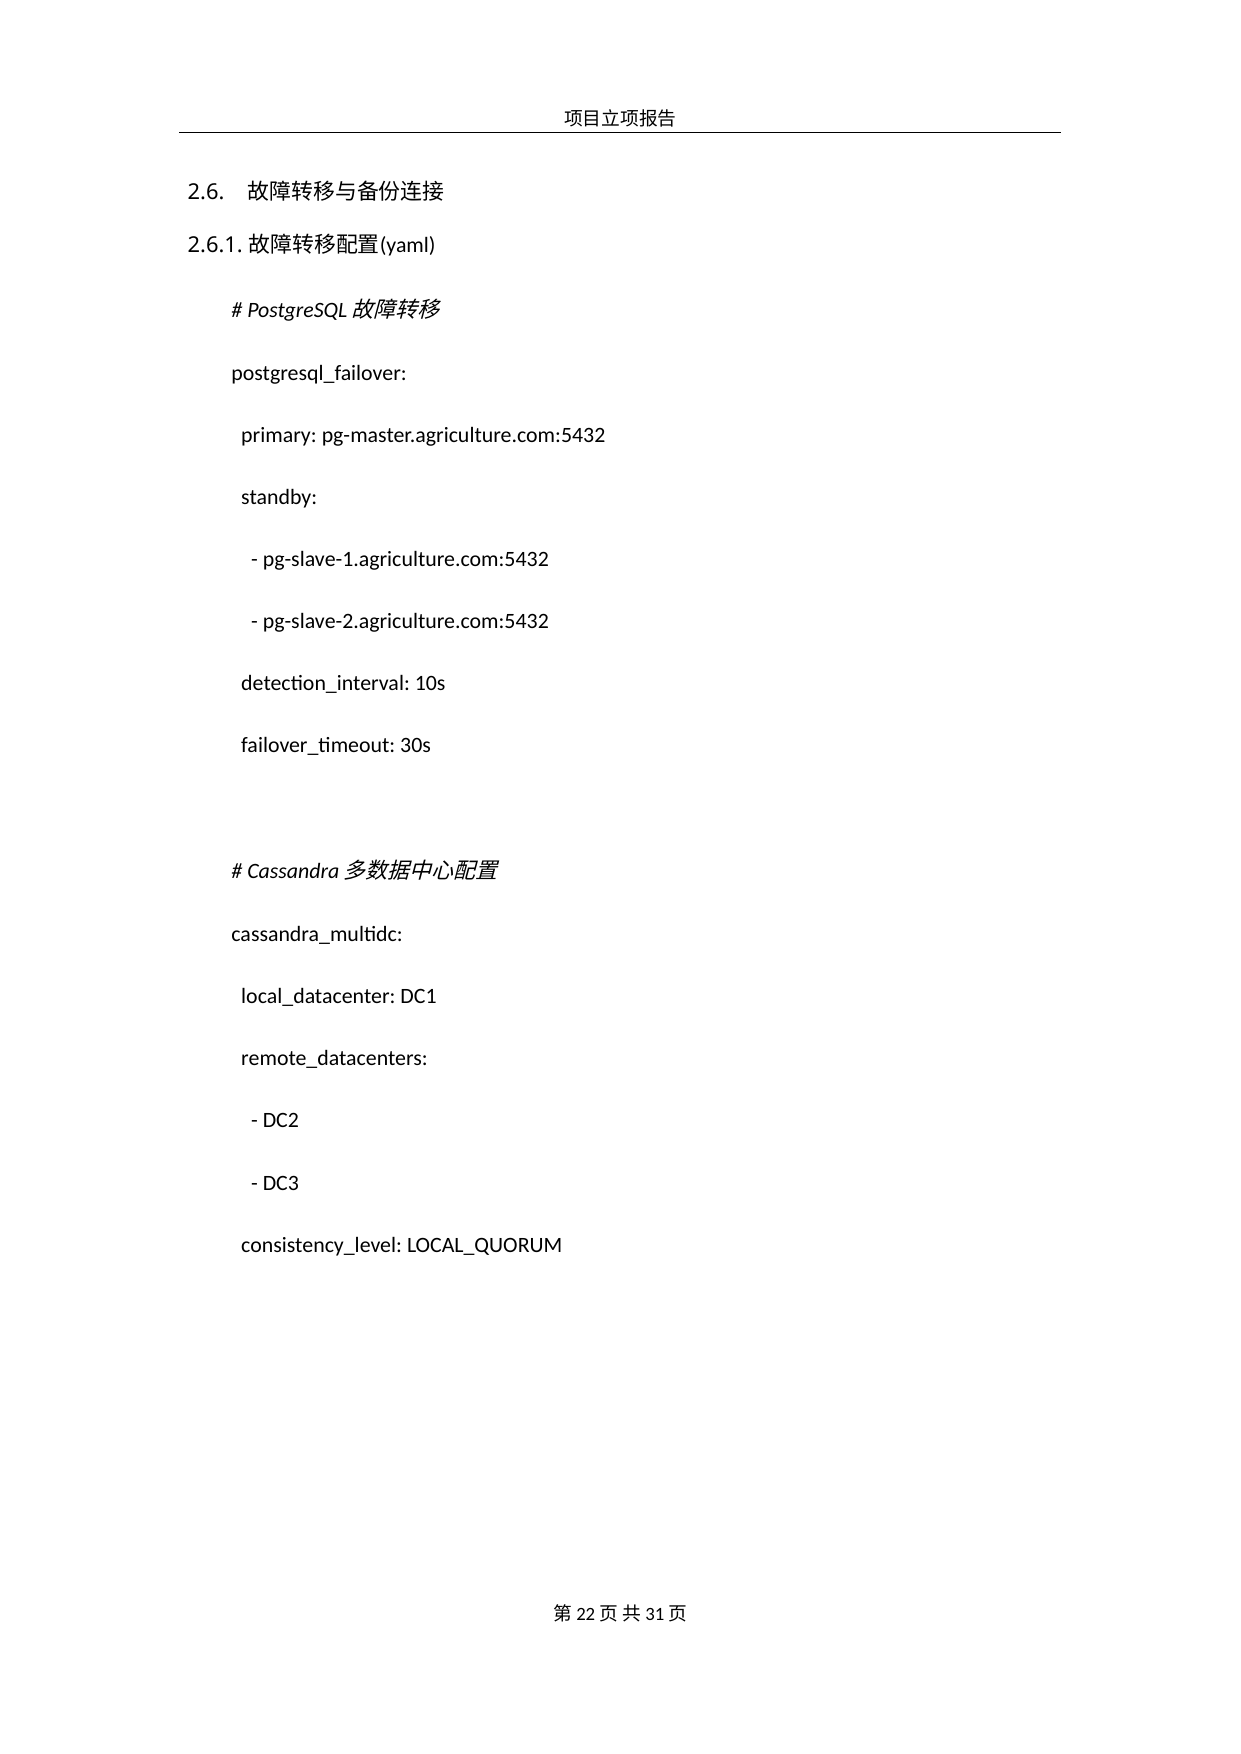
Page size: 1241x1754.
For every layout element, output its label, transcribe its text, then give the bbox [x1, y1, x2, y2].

text cassandra_multidc: [187, 917, 1053, 950]
text detection_interval: 10s [187, 667, 1053, 699]
text - DC2 [187, 1104, 1053, 1136]
text failover_timeout: 30s [187, 729, 1053, 761]
text standby: [187, 480, 1053, 513]
text local_datacenter: DC1 [187, 979, 1053, 1012]
text consistency_level: LOCAL_QUORUM [187, 1228, 1053, 1260]
text # Cassandra多数据中心配置 [187, 853, 1053, 885]
text primary: pg-master.agriculture.com:5432 [187, 418, 1053, 451]
text # PostgreSQL故障转移 [187, 292, 1053, 324]
text - DC3 [187, 1166, 1053, 1198]
text - pg-slave-1.agriculture.com:5432 [187, 542, 1053, 575]
text postgresql_failover: [187, 356, 1053, 389]
subtitle 故障转移配置(yaml) [187, 227, 1053, 259]
subtitle 故障转移与备份连接 [187, 173, 1053, 206]
text remote_datacenters: [187, 1042, 1053, 1074]
text - pg-slave-2.agriculture.com:5432 [187, 604, 1053, 637]
